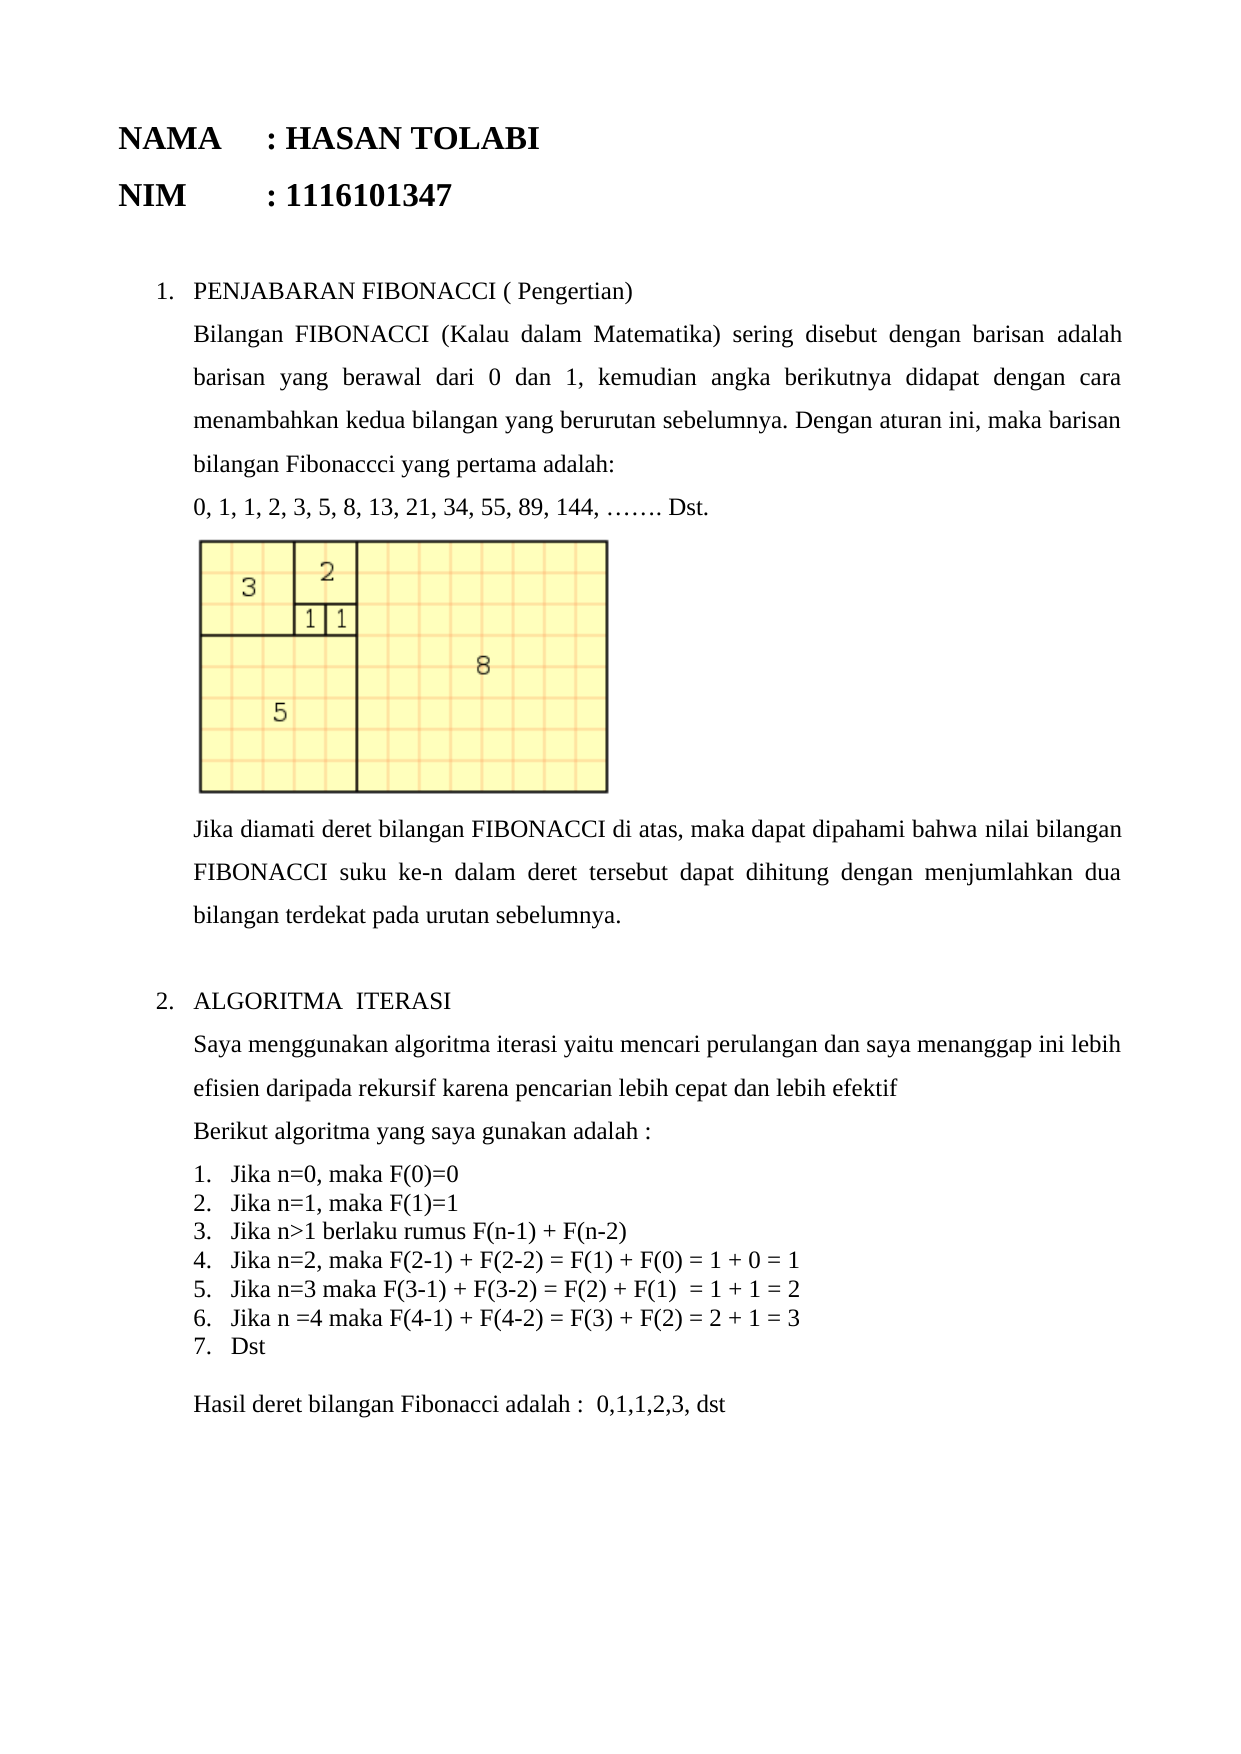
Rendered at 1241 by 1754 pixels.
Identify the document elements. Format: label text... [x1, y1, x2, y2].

list Jika n>1 berlaku rumus F(n-1) + F(n-2) [193, 1216, 1122, 1245]
list Berikut algoritma yang saya gunakan adalah : [193, 1116, 1122, 1144]
list Jika n=1, maka F(1)=1 [193, 1188, 1122, 1216]
list ALGORITMA ITERASI [156, 986, 1122, 1015]
list Bilangan FIBONACCI (Kalau dalam Matematika) sering disebut dengan barisan adalah barisan yang berawal dari 0 dan 1, kemudian angka berikutnya didapat dengan cara menambahkan kedua bilangan yang berurutan sebelumnya. Dengan aturan ini, maka barisan bilangan Fibonaccci yang pertama adalah: [193, 319, 1122, 477]
list Jika n=3 maka F(3-1) + F(3-2) = F(2) + F(1) = 1 + 1 = 2 [193, 1274, 1122, 1303]
text NIM : 1116101347 [118, 176, 1122, 214]
text Hasil deret bilangan Fibonacci adalah : 0,1,1,2,3, dst [118, 1389, 1122, 1418]
list Dst [193, 1331, 1122, 1360]
list Jika n =4 maka F(4-1) + F(4-2) = F(3) + F(2) = 2 + 1 = 3 [193, 1303, 1122, 1331]
list Jika n=0, maka F(0)=0 [193, 1159, 1122, 1188]
list Saya menggunakan algoritma iterasi yaitu mencari perulangan dan saya menanggap ini lebih efisien daripada rekursif karena pencarian lebih cepat dan lebih efektif [193, 1029, 1122, 1101]
list 0, 1, 1, 2, 3, 5, 8, 13, 21, 34, 55, 89, 144, ……. Dst. [193, 492, 1122, 521]
text NAMA : HASAN TOLABI [118, 118, 1122, 156]
list PENJABARAN FIBONACCI ( Pengertian) [156, 276, 1122, 305]
list Jika n=2, maka F(2-1) + F(2-2) = F(1) + F(0) = 1 + 0 = 1 [193, 1245, 1122, 1274]
picture [193, 535, 615, 800]
list Jika diamati deret bilangan FIBONACCI di atas, maka dapat dipahami bahwa nilai bilangan FIBONACCI suku ke-n dalam deret tersebut dapat dihitung dengan menjumlahkan dua bilangan terdekat pada urutan sebelumnya. [193, 814, 1122, 929]
